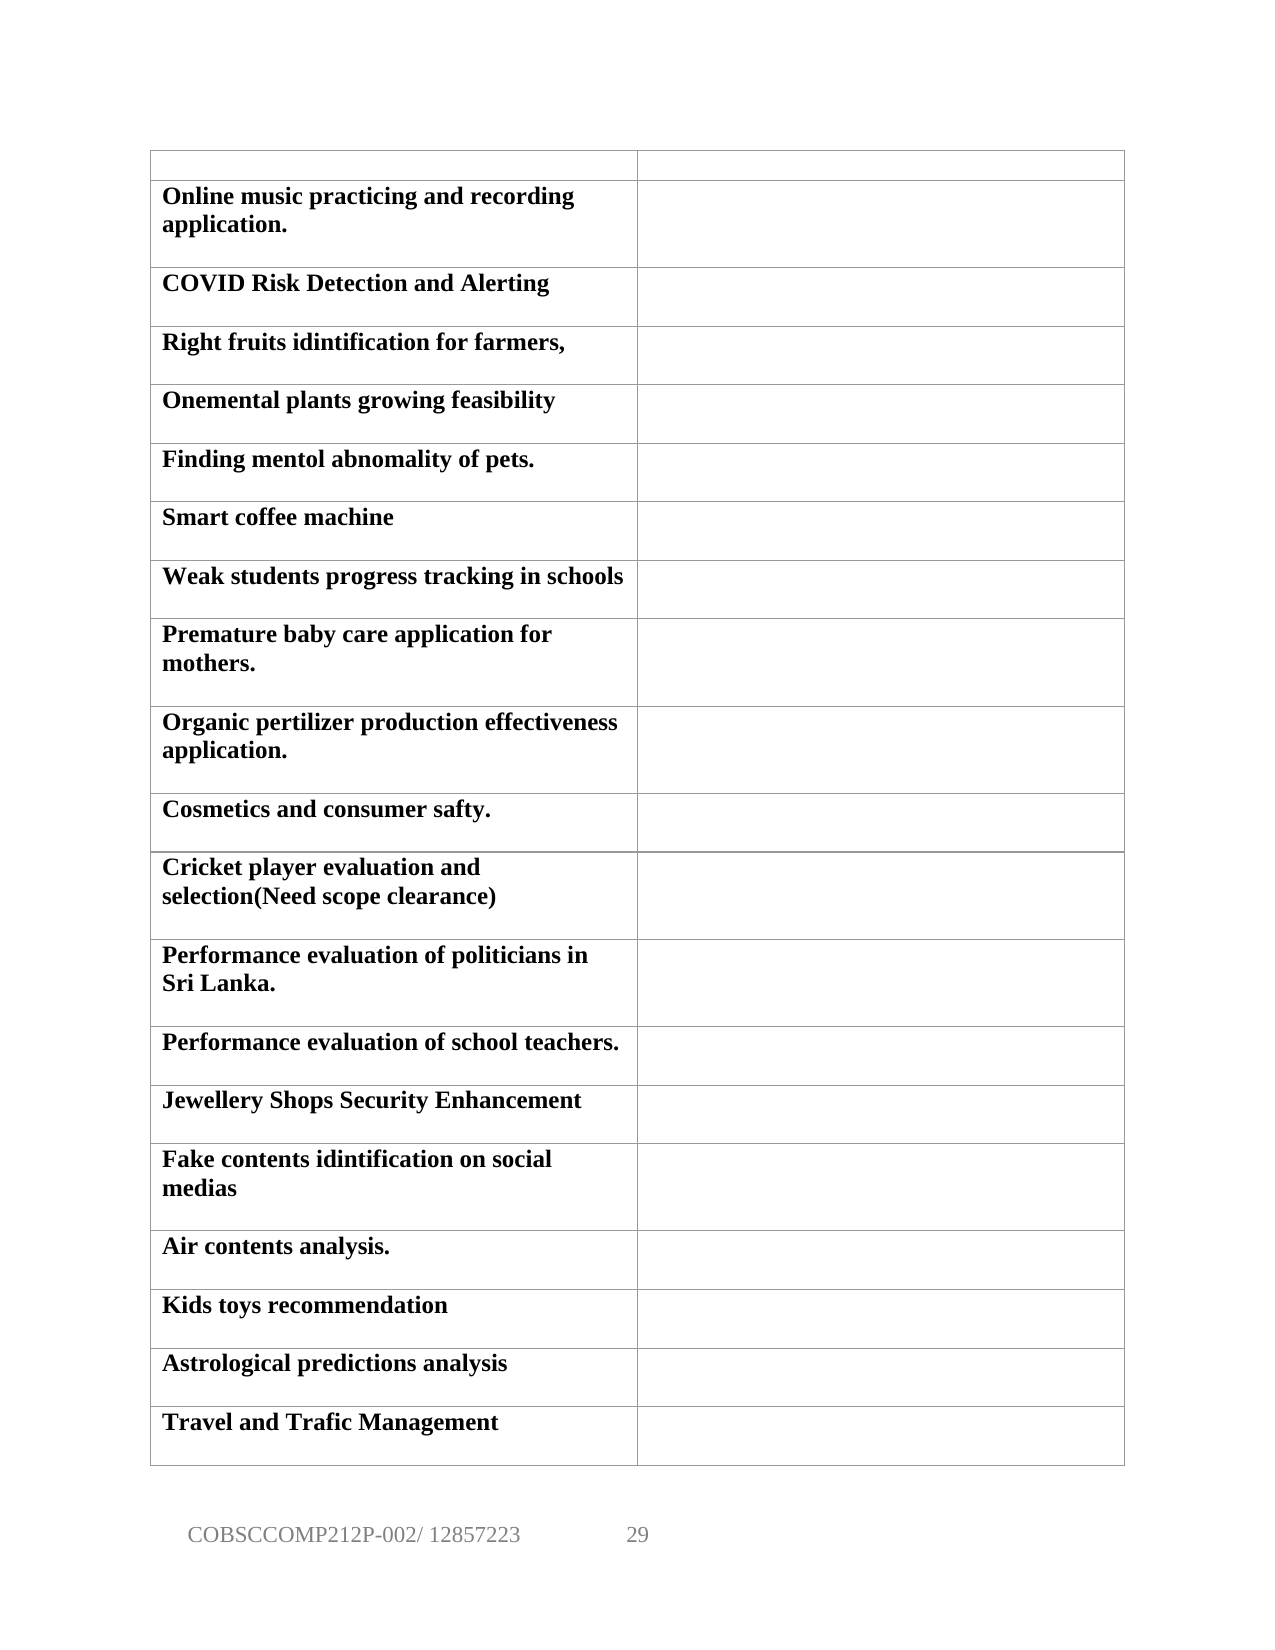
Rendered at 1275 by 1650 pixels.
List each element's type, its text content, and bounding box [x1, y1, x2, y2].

table_cell Cricket player evaluation and selection(Need scope clearance) [151, 853, 637, 939]
table_cell [638, 853, 1124, 939]
table_cell Finding mentol abnomality of pets. [151, 444, 637, 501]
table_cell Air contents analysis. [151, 1231, 637, 1289]
table_cell [638, 619, 1124, 706]
table_cell [638, 1407, 1124, 1464]
table_cell [638, 1349, 1124, 1406]
table_cell Onemental plants growing feasibility [151, 385, 637, 443]
table_cell [638, 1027, 1124, 1084]
table_cell Kids toys recommendation [151, 1290, 637, 1347]
table_cell [638, 1086, 1124, 1143]
table_cell [638, 707, 1124, 793]
table_cell Right fruits idintification for farmers, [151, 327, 637, 384]
table_cell Performance evaluation of school teachers. [151, 1027, 637, 1084]
table_cell [638, 1290, 1124, 1347]
table_cell [638, 561, 1124, 618]
table_cell Weak students progress tracking in schools [151, 561, 637, 618]
table_cell [638, 940, 1124, 1026]
table_cell COVID Risk Detection and Alerting [151, 268, 637, 326]
table_cell Smart coffee machine [151, 502, 637, 560]
table_cell Online music practicing and recording application. [151, 181, 637, 267]
table_cell Performance evaluation of politicians in Sri Lanka. [151, 940, 637, 1026]
table_cell [638, 385, 1124, 443]
table_cell [638, 1144, 1124, 1230]
table_cell [638, 268, 1124, 326]
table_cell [151, 151, 637, 180]
table_cell Organic pertilizer production effectiveness application. [151, 707, 637, 793]
table_cell Travel and Trafic Management [151, 1407, 637, 1464]
table_cell Premature baby care application for mothers. [151, 619, 637, 706]
table_cell Cosmetics and consumer safty. [151, 794, 637, 851]
table_cell [638, 794, 1124, 851]
table_cell Fake contents idintification on social medias [151, 1144, 637, 1230]
table_cell Jewellery Shops Security Enhancement [151, 1086, 637, 1143]
table_cell [638, 444, 1124, 501]
table_cell [638, 502, 1124, 560]
table_cell [638, 1231, 1124, 1289]
table_cell [638, 151, 1124, 180]
table_cell [638, 327, 1124, 384]
table_cell Astrological predictions analysis [151, 1349, 637, 1406]
table_cell [638, 181, 1124, 267]
